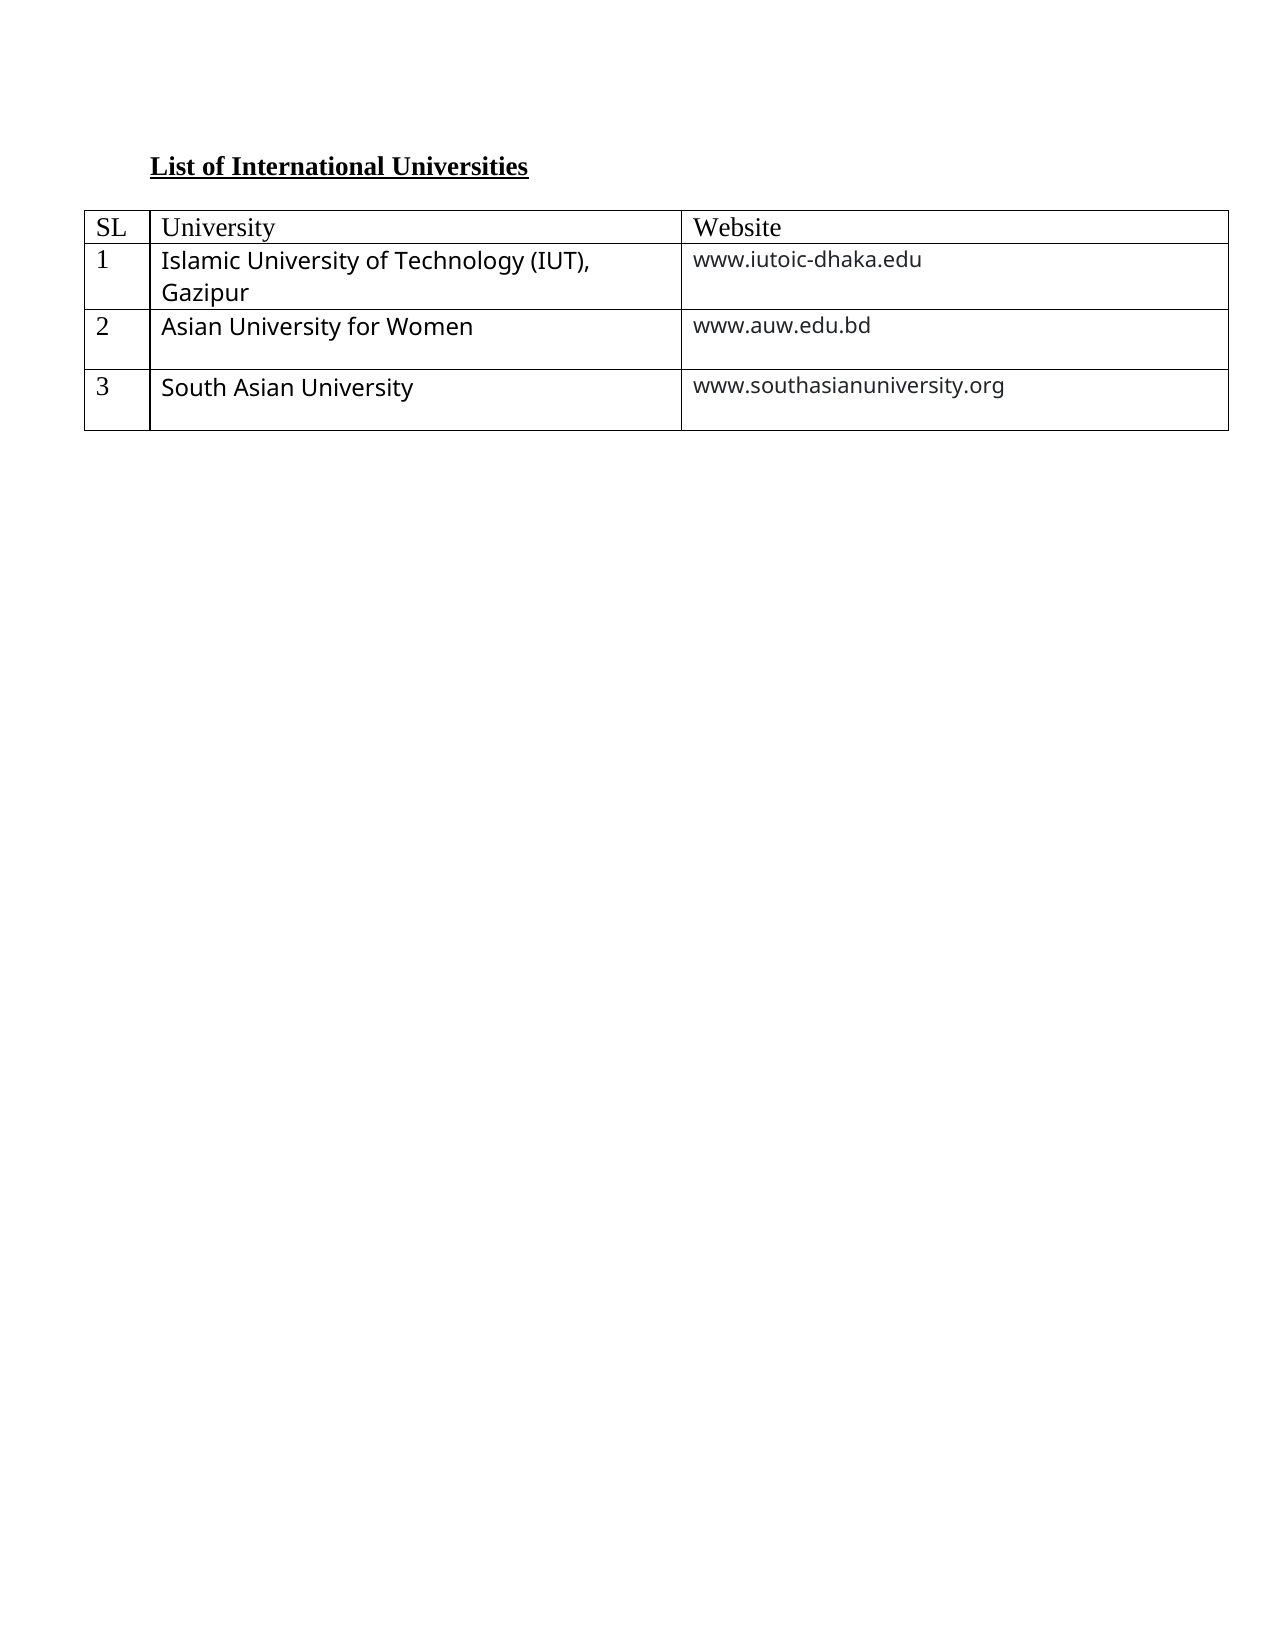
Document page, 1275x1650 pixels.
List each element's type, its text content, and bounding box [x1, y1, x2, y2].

table_cell 2 [85, 310, 149, 369]
table_header University [151, 211, 681, 242]
table_header SL [85, 211, 149, 242]
table_cell www.southasianuniversity.org [682, 370, 1228, 430]
table_cell www.iutoic-dhaka.edu [682, 244, 1228, 309]
table_cell Asian University for Women [151, 310, 681, 369]
table_cell www.auw.edu.bd [682, 310, 1228, 369]
table_header Website [682, 211, 1228, 242]
table_cell 1 [85, 244, 149, 309]
table_cell South Asian University [151, 370, 681, 430]
text List of International Universities [150, 150, 1125, 181]
table_cell Islamic University of Technology (IUT), Gazipur [151, 244, 681, 309]
table_cell 3 [85, 370, 149, 430]
